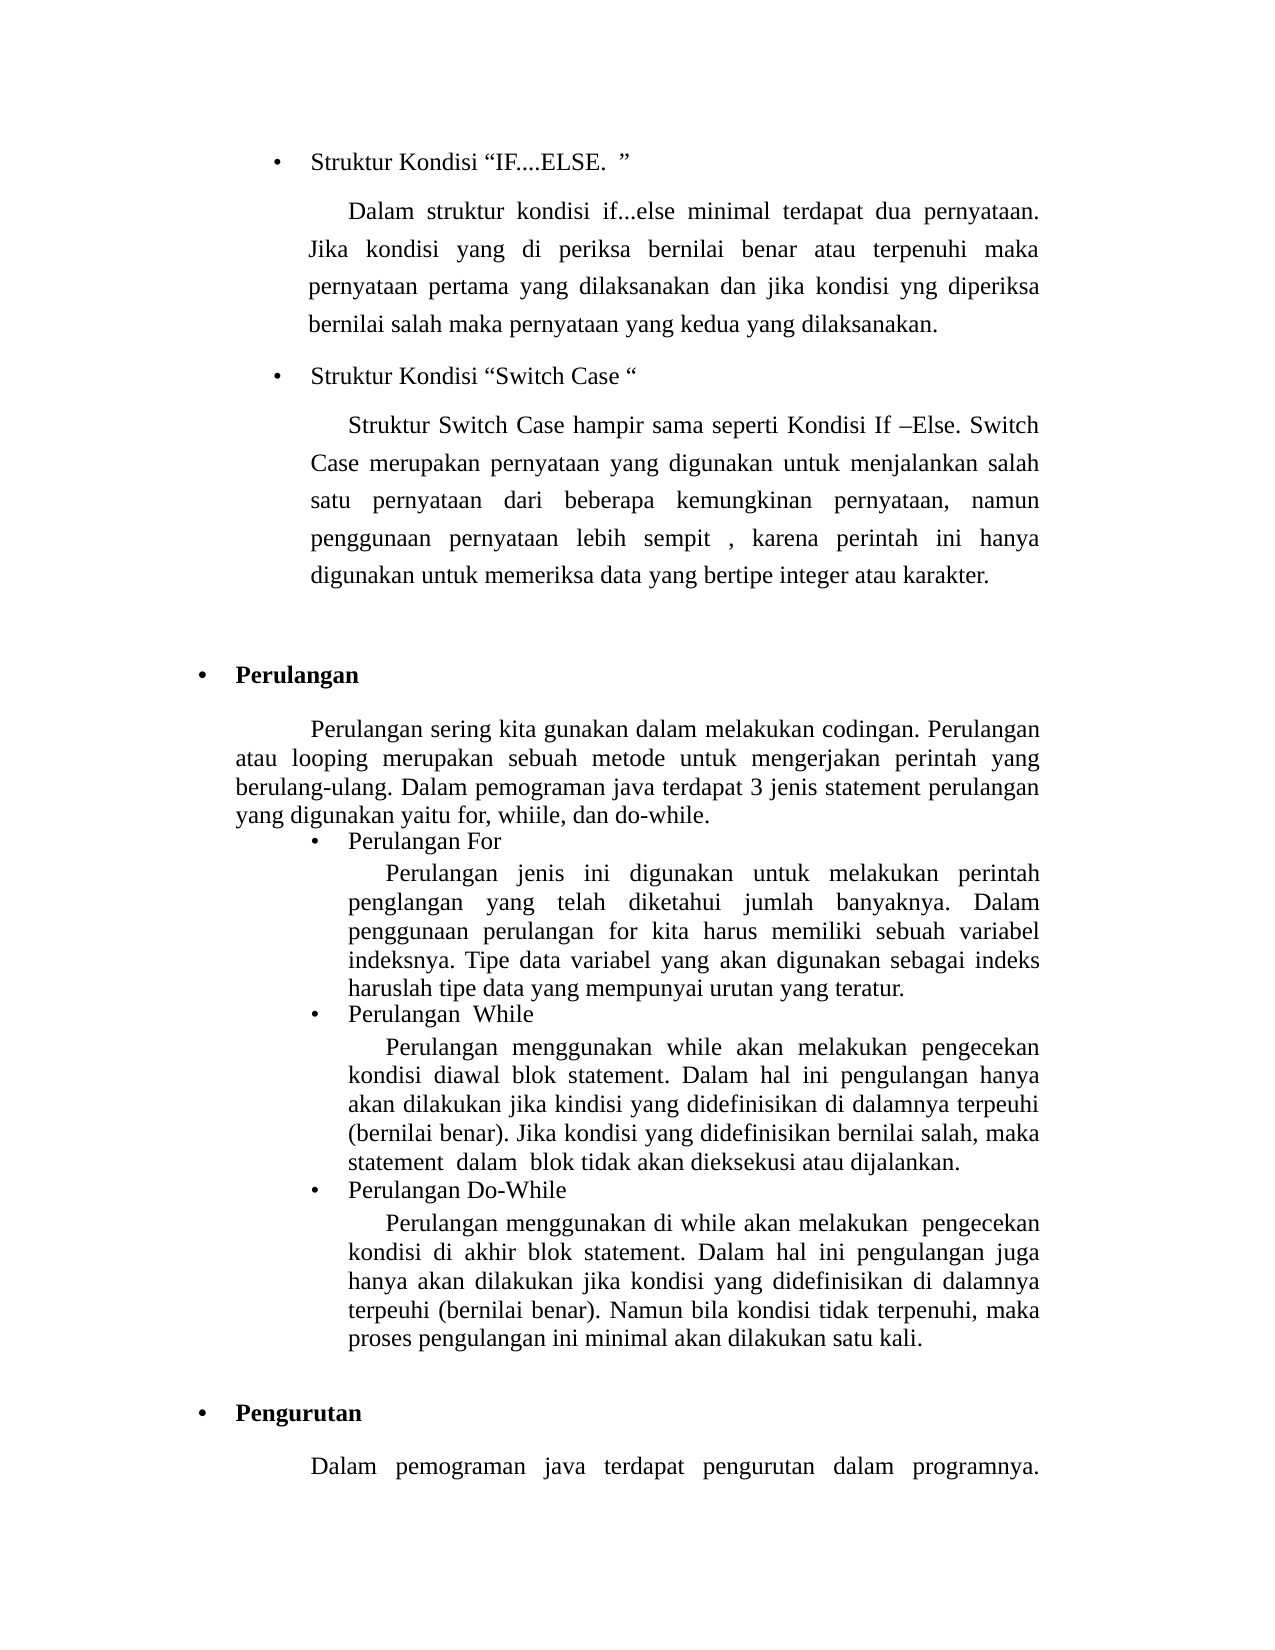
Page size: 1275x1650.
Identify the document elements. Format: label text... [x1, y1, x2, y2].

text Perulangan menggunakan di while akan melakukan pengecekan kondisi di akhir blok statement. Dalam hal ini pengulangan juga hanya akan dilakukan jika kondisi yang didefinisikan di dalamnya terpeuhi (bernilai benar). Namun bila kondisi tidak terpenuhi, maka proses pengulangan ini minimal akan dilakukan satu kali. [348, 1209, 1040, 1353]
text Perulangan menggunakan while akan melakukan pengecekan kondisi diawal blok statement. Dalam hal ini pengulangan hanya akan dilakukan jika kindisi yang didefinisikan di dalamnya terpeuhi (bernilai benar). Jika kondisi yang didefinisikan bernilai salah, maka statement dalam blok tidak akan dieksekusi atau dijalankan. [348, 1032, 1040, 1176]
text Perulangan jenis ini digunakan untuk melakukan perintah penglangan yang telah diketahui jumlah banyaknya. Dalam penggunaan perulangan for kita harus memiliki sebuah variabel indeksnya. Tipe data variabel yang akan digunakan sebagai indeks haruslah tipe data yang mempunyai urutan yang teratur. [348, 859, 1040, 1003]
list Perulangan While [310, 1003, 1125, 1028]
list Perulangan [198, 664, 1125, 689]
list Pengurutan [198, 1401, 1125, 1426]
list Struktur Kondisi “IF....ELSE. ” [273, 150, 1125, 175]
text Struktur Switch Case hampir sama seperti Kondisi If –Else. Switch Case merupakan pernyataan yang digunakan untuk menjalankan salah satu pernyataan dari beberapa kemungkinan pernyataan, namun penggunaan pernyataan lebih sempit , karena perintah ini hanya digunakan untuk memeriksa data yang bertipe integer atau karakter. [310, 404, 1040, 591]
list Perulangan For [310, 830, 1125, 855]
text Dalam struktur kondisi if...else minimal terdapat dua pernyataan. Jika kondisi yang di periksa bernilai benar atau terpenuhi maka pernyataan pertama yang dilaksanakan dan jika kondisi yng diperiksa bernilai salah maka pernyataan yang kedua yang dilaksanakan. [308, 189, 1039, 339]
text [235, 1452, 1040, 1481]
list Struktur Kondisi “Switch Case “ [273, 364, 1125, 389]
list Perulangan Do-While [310, 1176, 1125, 1205]
text Perulangan sering kita gunakan dalam melakukan codingan. Perulangan atau looping merupakan sebuah metode untuk mengerjakan perintah yang berulang-ulang. Dalam pemograman java terdapat 3 jenis statement perulangan yang digunakan yaitu for, whiile, dan do-while. [235, 715, 1040, 830]
